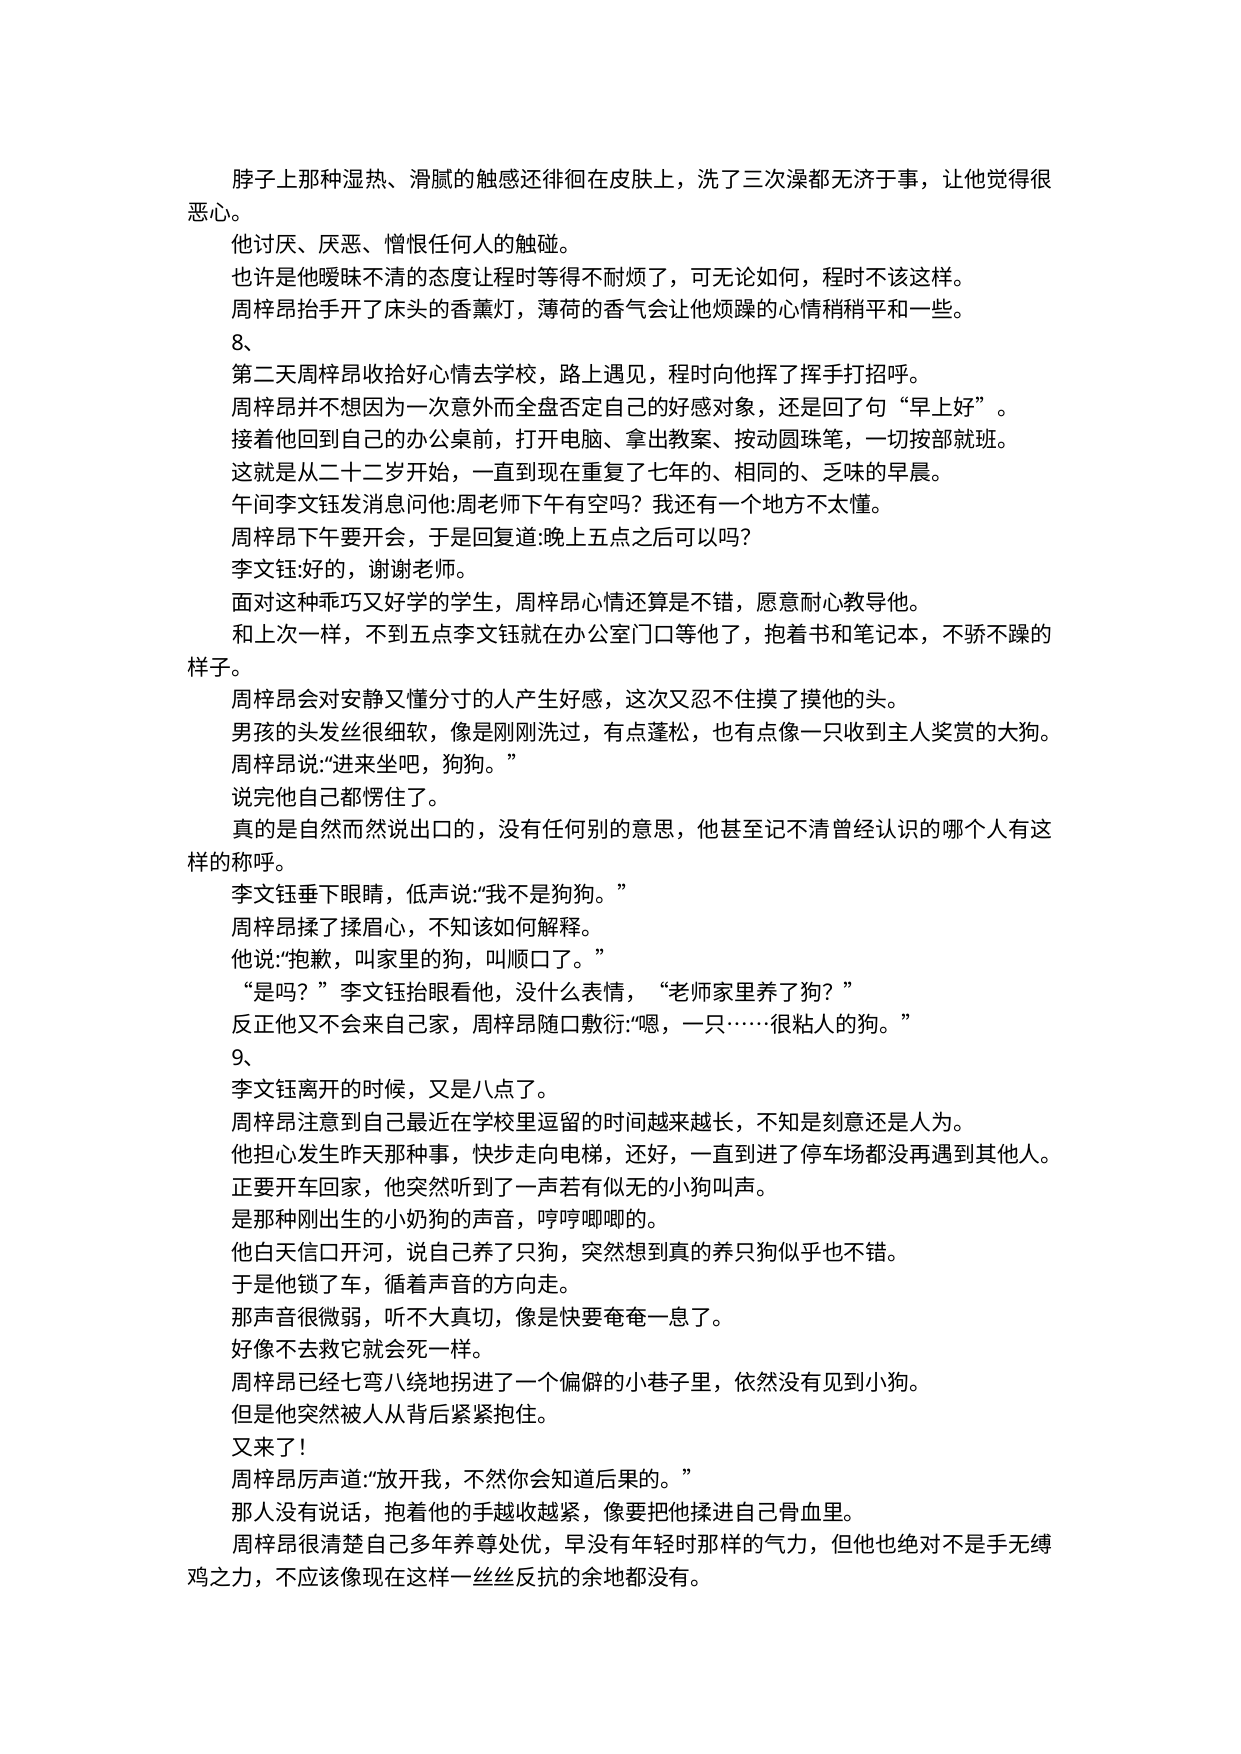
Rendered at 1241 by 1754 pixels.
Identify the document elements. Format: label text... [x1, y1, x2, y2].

text 说完他自己都愣住了。 [187, 779, 1053, 812]
text 也许是他暧昧不清的态度让程时等得不耐烦了，可无论如何，程时不该这样。 [187, 259, 1053, 292]
text 他白天信口开河，说自己养了只狗，突然想到真的养只狗似乎也不错。 [187, 1234, 1053, 1267]
text 周梓昂揉了揉眉心，不知该如何解释。 [187, 909, 1053, 942]
text 反正他又不会来自己家，周梓昂随口敷衍:“嗯，一只……很粘人的狗。” [187, 1007, 1053, 1039]
text 周梓昂说:“进来坐吧，狗狗。” [187, 747, 1053, 779]
text 面对这种乖巧又好学的学生，周梓昂心情还算是不错，愿意耐心教导他。 [187, 584, 1053, 617]
text 和上次一样，不到五点李文钰就在办公室门口等他了，抱着书和笔记本，不骄不躁的样子。 [187, 617, 1053, 682]
text 好像不去救它就会死一样。 [187, 1332, 1053, 1364]
text 他担心发生昨天那种事，快步走向电梯，还好，一直到进了停车场都没再遇到其他人。 [187, 1137, 1053, 1169]
text 周梓昂并不想因为一次意外而全盘否定自己的好感对象，还是回了句“早上好”。 [187, 389, 1053, 422]
text 脖子上那种湿热、滑腻的触感还徘徊在皮肤上，洗了三次澡都无济于事，让他觉得很恶心。 [187, 162, 1053, 227]
text 这就是从二十二岁开始，一直到现在重复了七年的、相同的、乏味的早晨。 [187, 454, 1053, 487]
text 周梓昂抬手开了床头的香薰灯，薄荷的香气会让他烦躁的心情稍稍平和一些。 [187, 292, 1053, 324]
text 李文钰离开的时候，又是八点了。 [187, 1072, 1053, 1104]
text 正要开车回家，他突然听到了一声若有似无的小狗叫声。 [187, 1169, 1053, 1202]
text 李文钰垂下眼睛，低声说:“我不是狗狗。” [187, 877, 1053, 909]
text 又来了！ [187, 1429, 1053, 1462]
text 周梓昂注意到自己最近在学校里逗留的时间越来越长，不知是刻意还是人为。 [187, 1104, 1053, 1137]
text “是吗？”李文钰抬眼看他，没什么表情，“老师家里养了狗？” [187, 974, 1053, 1007]
text 于是他锁了车，循着声音的方向走。 [187, 1267, 1053, 1299]
text 接着他回到自己的办公桌前，打开电脑、拿出教案、按动圆珠笔，一切按部就班。 [187, 422, 1053, 454]
text 周梓昂下午要开会，于是回复道:晚上五点之后可以吗？ [187, 519, 1053, 552]
text 真的是自然而然说出口的，没有任何别的意思，他甚至记不清曾经认识的哪个人有这样的称呼。 [187, 812, 1053, 877]
text 那声音很微弱，听不大真切，像是快要奄奄一息了。 [187, 1299, 1053, 1332]
text 周梓昂已经七弯八绕地拐进了一个偏僻的小巷子里，依然没有见到小狗。 [187, 1364, 1053, 1397]
text 他讨厌、厌恶、憎恨任何人的触碰。 [187, 227, 1053, 259]
text 他说:“抱歉，叫家里的狗，叫顺口了。” [187, 942, 1053, 974]
text 周梓昂很清楚自己多年养尊处优，早没有年轻时那样的气力，但他也绝对不是手无缚鸡之力，不应该像现在这样一丝丝反抗的余地都没有。 [187, 1527, 1053, 1592]
text 但是他突然被人从背后紧紧抱住。 [187, 1397, 1053, 1429]
text 是那种刚出生的小奶狗的声音，哼哼唧唧的。 [187, 1202, 1053, 1234]
text 第二天周梓昂收拾好心情去学校，路上遇见，程时向他挥了挥手打招呼。 [187, 357, 1053, 389]
text 李文钰:好的，谢谢老师。 [187, 552, 1053, 584]
text 那人没有说话，抱着他的手越收越紧，像要把他揉进自己骨血里。 [187, 1494, 1053, 1527]
text 8、 [187, 324, 1053, 357]
text 周梓昂厉声道:“放开我，不然你会知道后果的。” [187, 1462, 1053, 1494]
text 男孩的头发丝很细软，像是刚刚洗过，有点蓬松，也有点像一只收到主人奖赏的大狗。 [187, 714, 1053, 747]
text 周梓昂会对安静又懂分寸的人产生好感，这次又忍不住摸了摸他的头。 [187, 682, 1053, 714]
text 午间李文钰发消息问他:周老师下午有空吗？我还有一个地方不太懂。 [187, 487, 1053, 519]
text 9、 [187, 1039, 1053, 1072]
